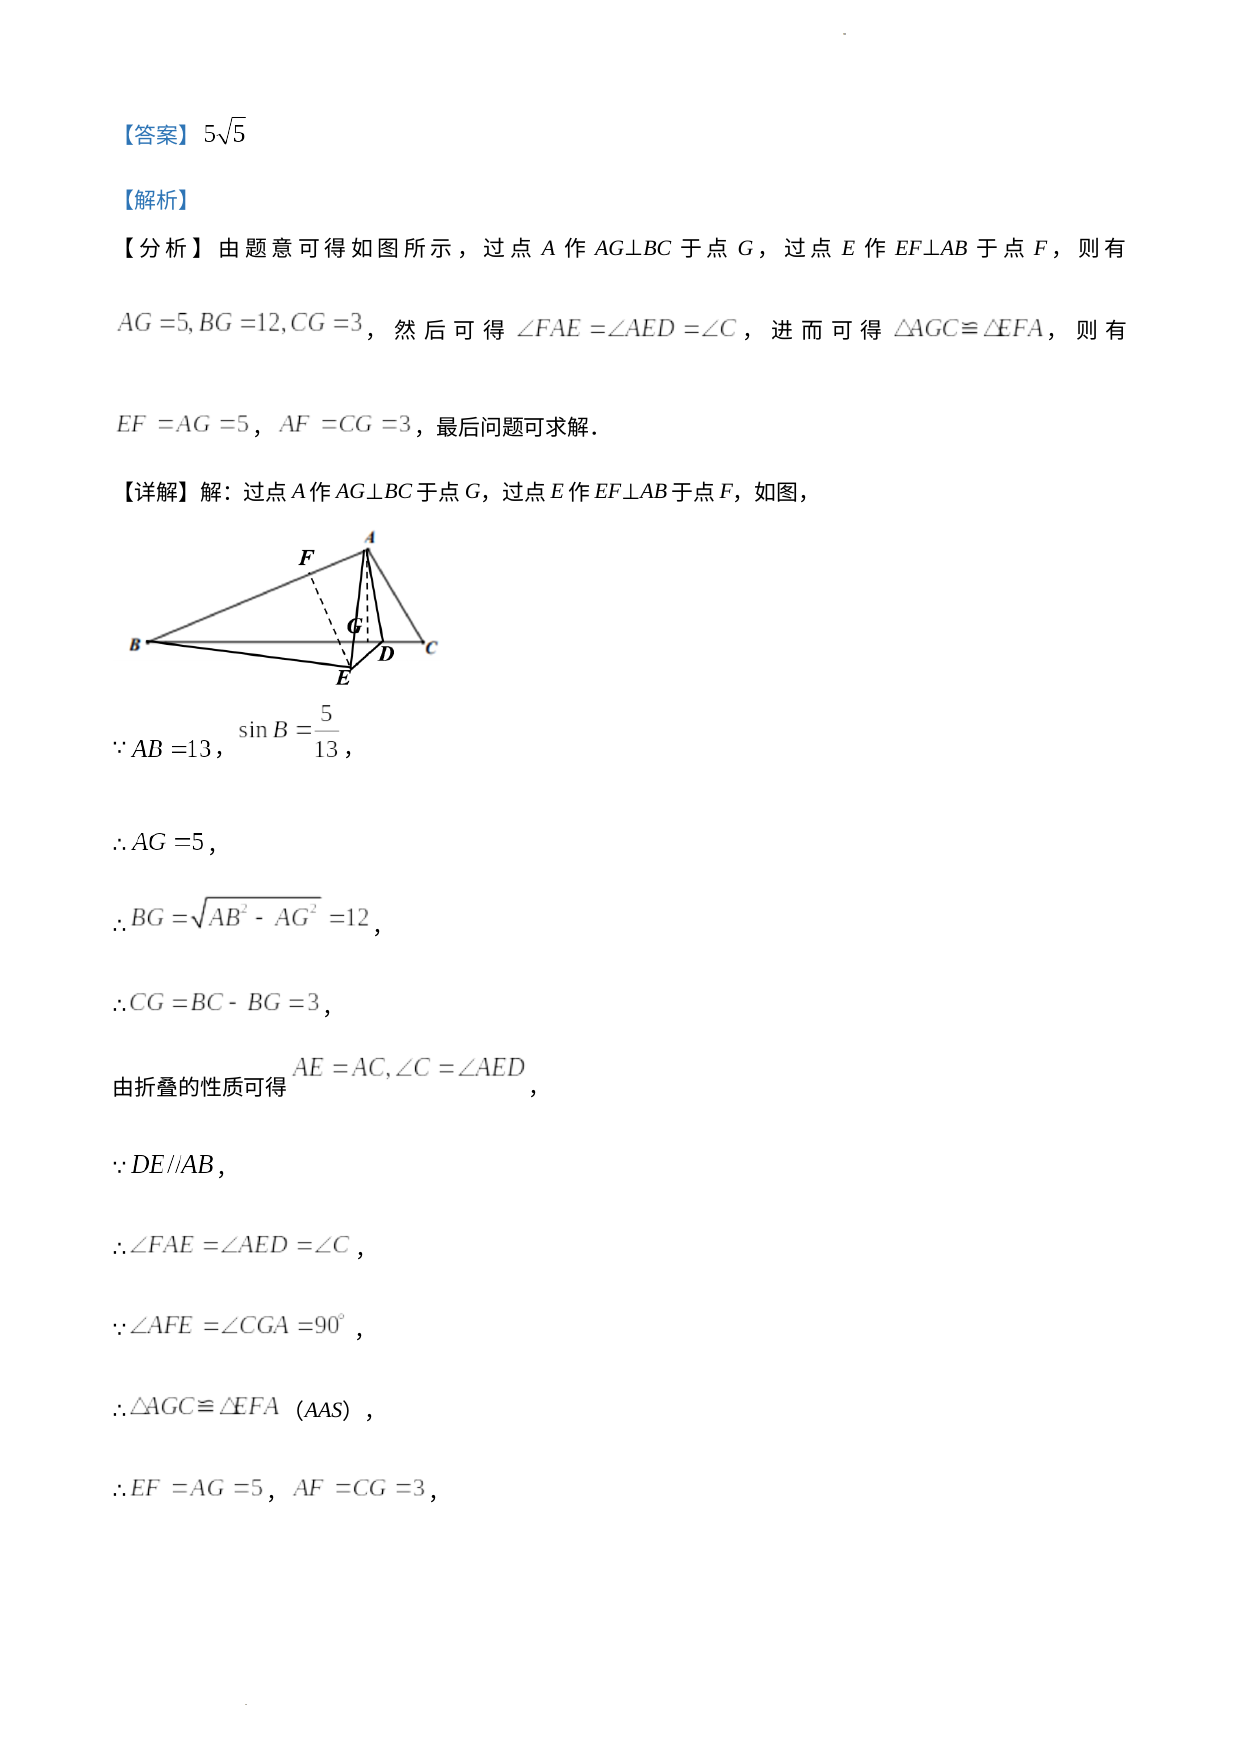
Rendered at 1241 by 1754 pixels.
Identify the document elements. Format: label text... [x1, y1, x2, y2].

text ∴（AAS）， [112, 1377, 1128, 1442]
text 【答案】 [112, 102, 1128, 167]
text ∴， [112, 1215, 1128, 1280]
text ∴，， [112, 1458, 1128, 1523]
picture [112, 523, 443, 685]
text ∴， [112, 973, 1128, 1038]
text 【分析】由题意可得如图所示，过点A作AG⊥BC于点G，过点E作EF⊥AB于点F，则有，然后可得，进而可得，则有，，最后问题可求解． [112, 231, 1128, 458]
text ∴， [112, 811, 1128, 876]
text ∴， [112, 892, 1128, 957]
text ∵，， [112, 698, 1128, 795]
text 【详解】解：过点A作AG⊥BC于点G，过点E作EF⊥AB于点F，如图， [112, 474, 1128, 507]
text 【解析】 [112, 183, 1128, 215]
text ∵， [112, 1296, 1128, 1361]
text 由折叠的性质可得， [112, 1054, 1128, 1119]
text ∵， [112, 1134, 1128, 1199]
